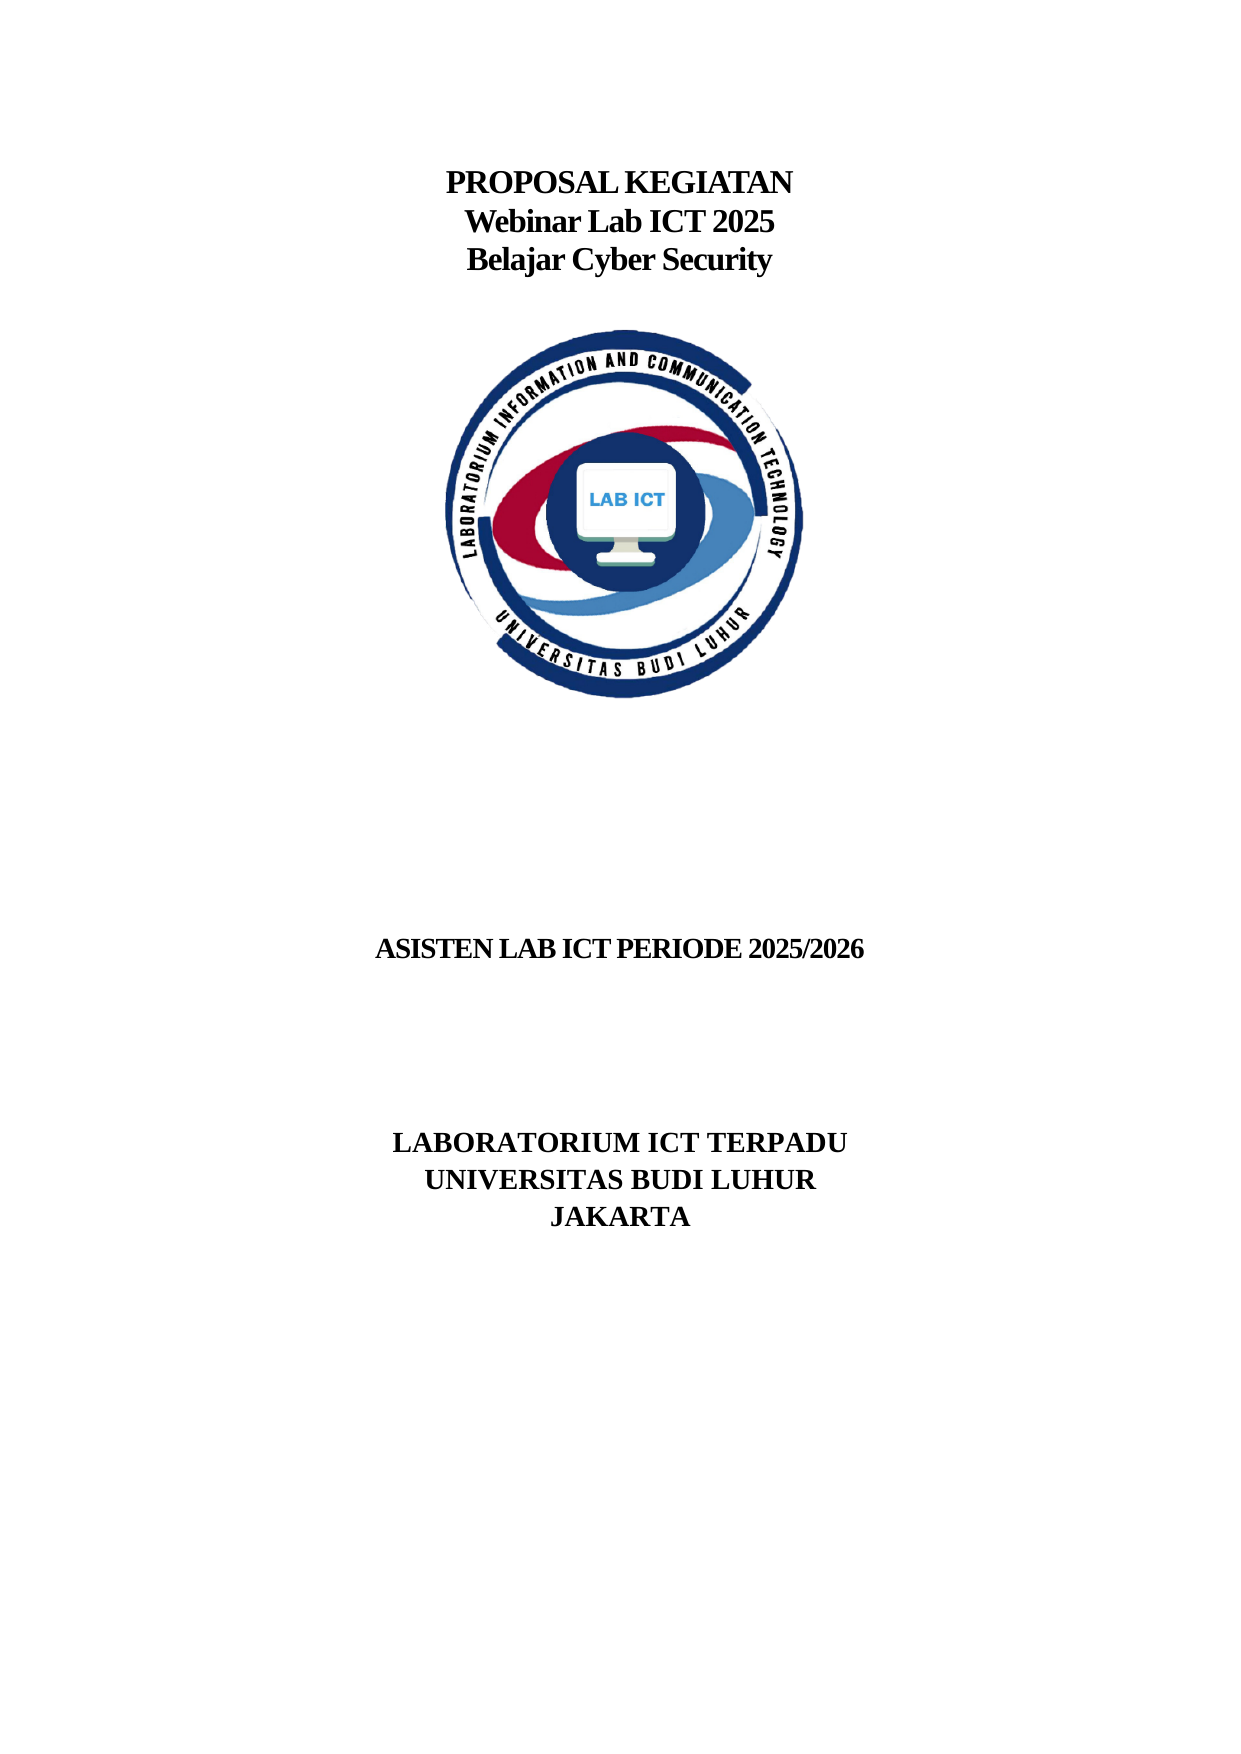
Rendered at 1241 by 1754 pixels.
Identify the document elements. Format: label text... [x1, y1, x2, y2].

title Webinar Lab ICT 2025 [150, 201, 1090, 239]
text LABORATORIUM ICT TERPADU [150, 1088, 1090, 1158]
text UNIVERSITAS BUDI LUHUR JAKARTA [150, 1162, 1090, 1232]
title ASISTEN LAB ICT PERIODE 2025/2026 [150, 931, 1090, 965]
title Belajar Cyber Security [150, 239, 1090, 277]
picture [413, 314, 827, 728]
title PROPOSAL KEGIATAN [150, 162, 1090, 201]
